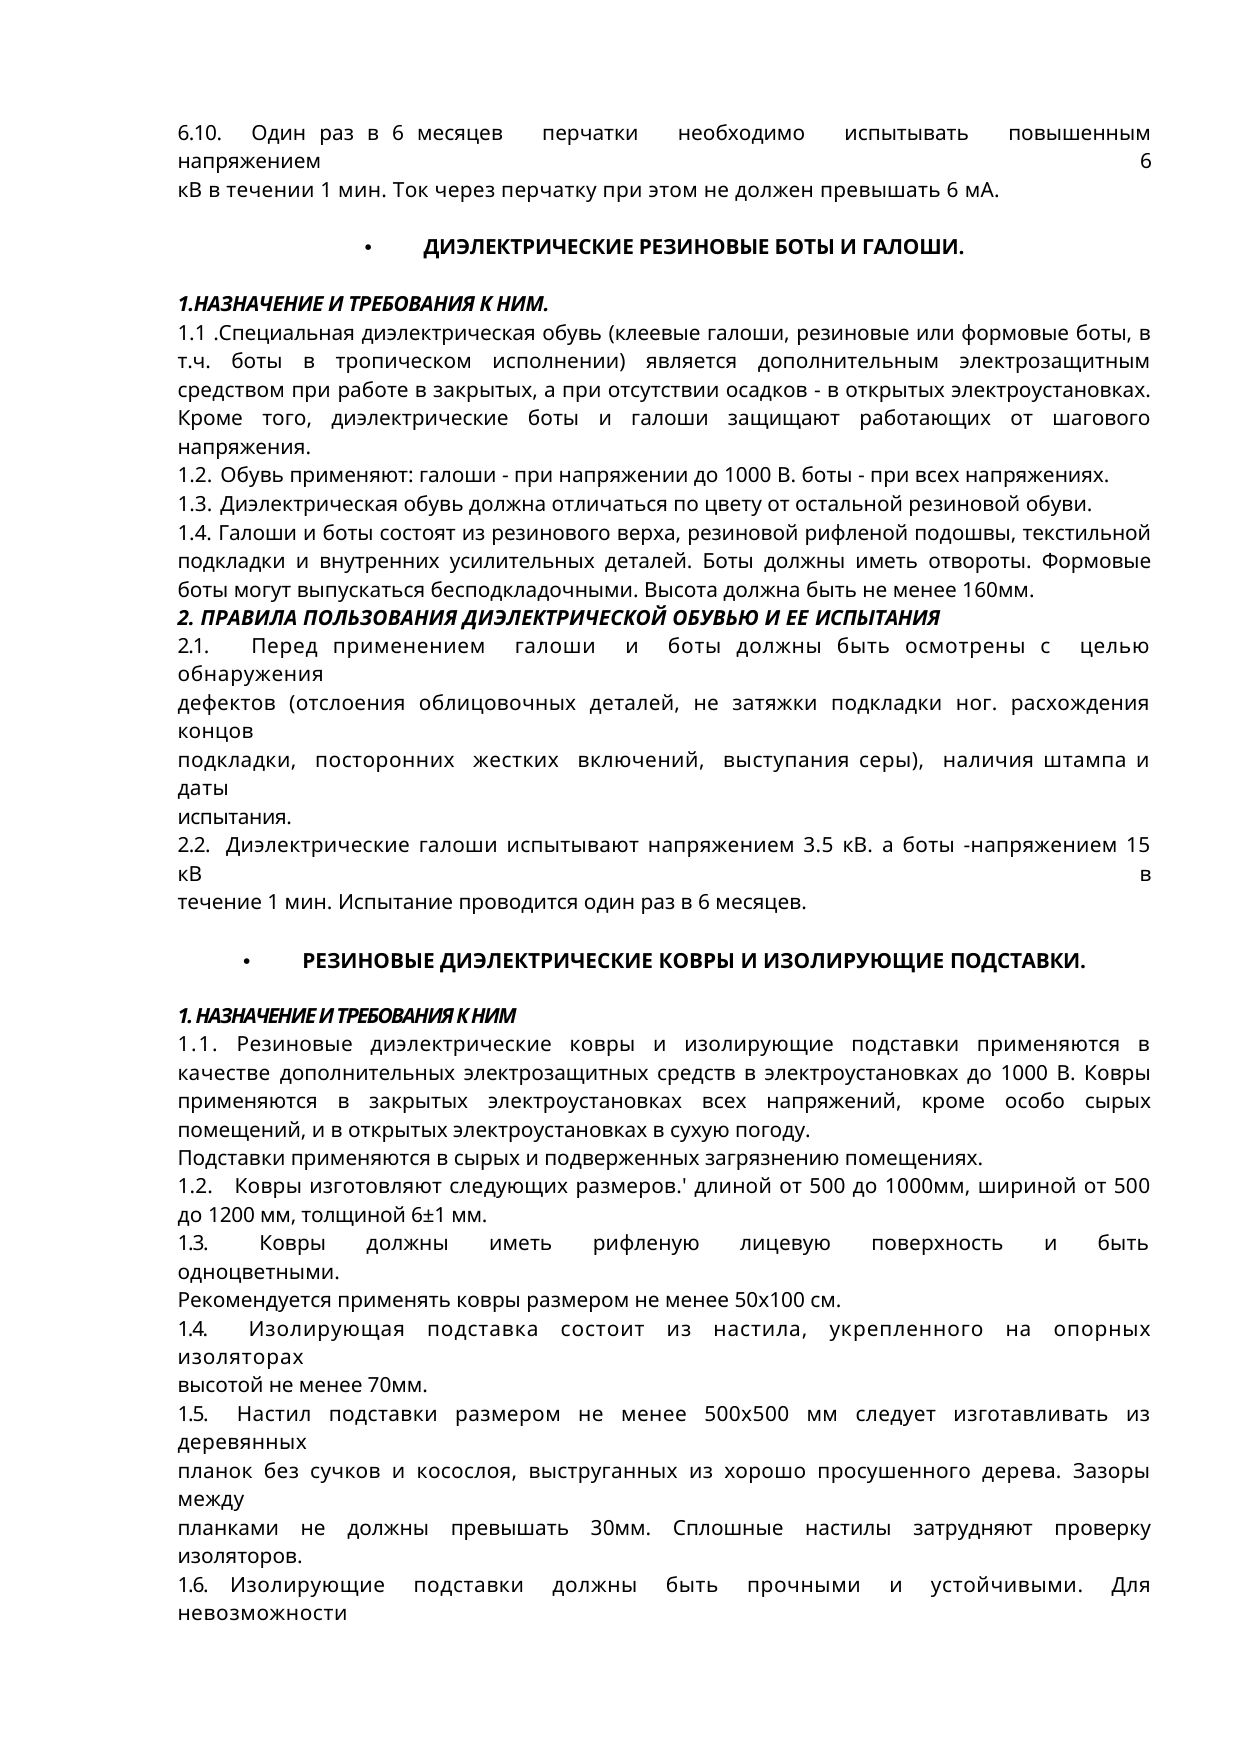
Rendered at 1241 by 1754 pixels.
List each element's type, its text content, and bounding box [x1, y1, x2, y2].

text 1.3. Ковры должны иметь рифленую лицевую поверхность и быть одноцветными. Рекомендуется применять ковры размером не менее 50x100 см. [177, 1228, 1152, 1314]
text 1.4. Изолирующая подставка состоит из настила, укрепленного на опорных изоляторах высотой не менее 70мм. [177, 1314, 1152, 1399]
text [177, 1570, 1152, 1627]
text 1.НАЗНАЧЕНИЕ И ТРЕБОВАНИЯ К НИМ. [177, 289, 1152, 317]
text 1.4. Галоши и боты состоят из резинового верха, резиновой рифленой подошвы, текстильной подкладки и внутренних усилительных деталей. Боты должны иметь отвороты. Формовые боты могут выпускаться бесподкладочными. Высота должна быть не менее 160мм. [177, 517, 1152, 603]
list РЕЗИНОВЫЕ ДИЭЛЕКТРИЧЕСКИЕ КОВРЫ И ИЗОЛИРУЮЩИЕ ПОДСТАВКИ. [177, 946, 1152, 974]
text 2. ПРАВИЛА ПОЛЬЗОВАНИЯ ДИЭЛЕКТРИЧЕСКОЙ ОБУВЬЮ И ЕЕ ИСПЫТАНИЯ [177, 603, 1152, 631]
text 1.1 .Специальная диэлектрическая обувь (клеевые галоши, резиновые или формовые боты, в т.ч. боты в тропическом исполнении) является дополнительным электрозащитным средством при работе в закрытых, а при отсутствии осадков - в открытых электроустановках. Кроме того, диэлектрические боты и галоши защищают работающих от шагового напряжения. [177, 317, 1152, 460]
list ДИЭЛЕКТРИЧЕСКИЕ РЕЗИНОВЫЕ БОТЫ И ГАЛОШИ. [177, 232, 1152, 260]
text 2.2. Диэлектрические галоши испытывают напряжением 3.5 кВ. а боты -напряжением 15 кВ в течение 1 мин. Испытание проводится один раз в 6 месяцев. [177, 830, 1152, 916]
text 2.1. Перед применением галоши и боты должны быть осмотрены с целью обнаружения дефектов (отслоения облицовочных деталей, не затяжки подкладки ног. расхождения концов подкладки, посторонних жестких включений, выступания серы), наличия штампа и даты испытания. [177, 631, 1152, 830]
list Обувь применяют: галоши - при напряжении до 1000 В. боты - при всех напряжениях. [177, 460, 1152, 488]
list Диэлектрическая обувь должна отличаться по цвету от остальной резиновой обуви. [177, 488, 1152, 517]
text 1. НАЗНАЧЕНИЕ И ТРЕБОВАНИЯ К НИМ [177, 1001, 1152, 1029]
text 1.2. Ковры изготовляют следующих размеров.' длиной от 500 до 1000мм, шириной от 500 до 1200 мм, толщиной 6±1 мм. [177, 1172, 1152, 1228]
text 6.10. Один раз в 6 месяцев перчатки необходимо испытывать повышенным напряжением 6 кВ в течении 1 мин. Ток через перчатку при этом не должен превышать 6 мА. [177, 118, 1152, 203]
text 1.5. Настил подставки размером не менее 500x500 мм следует изготавливать из деревянных планок без сучков и косослоя, выструганных из хорошо просушенного дерева. Зазоры между планками не должны превышать 30мм. Сплошные настилы затрудняют проверку изоляторов. [177, 1399, 1152, 1570]
text 1.1. Резиновые диэлектрические ковры и изолирующие подставки применяются в качестве дополнительных электрозащитных средств в электроустановках до 1000 В. Ковры применяются в закрытых электроустановках всех напряжений, кроме особо сырых помещений, и в открытых электроустановках в сухую погоду. [177, 1029, 1152, 1143]
text Подставки применяются в сырых и подверженных загрязнению помещениях. [177, 1143, 1152, 1172]
